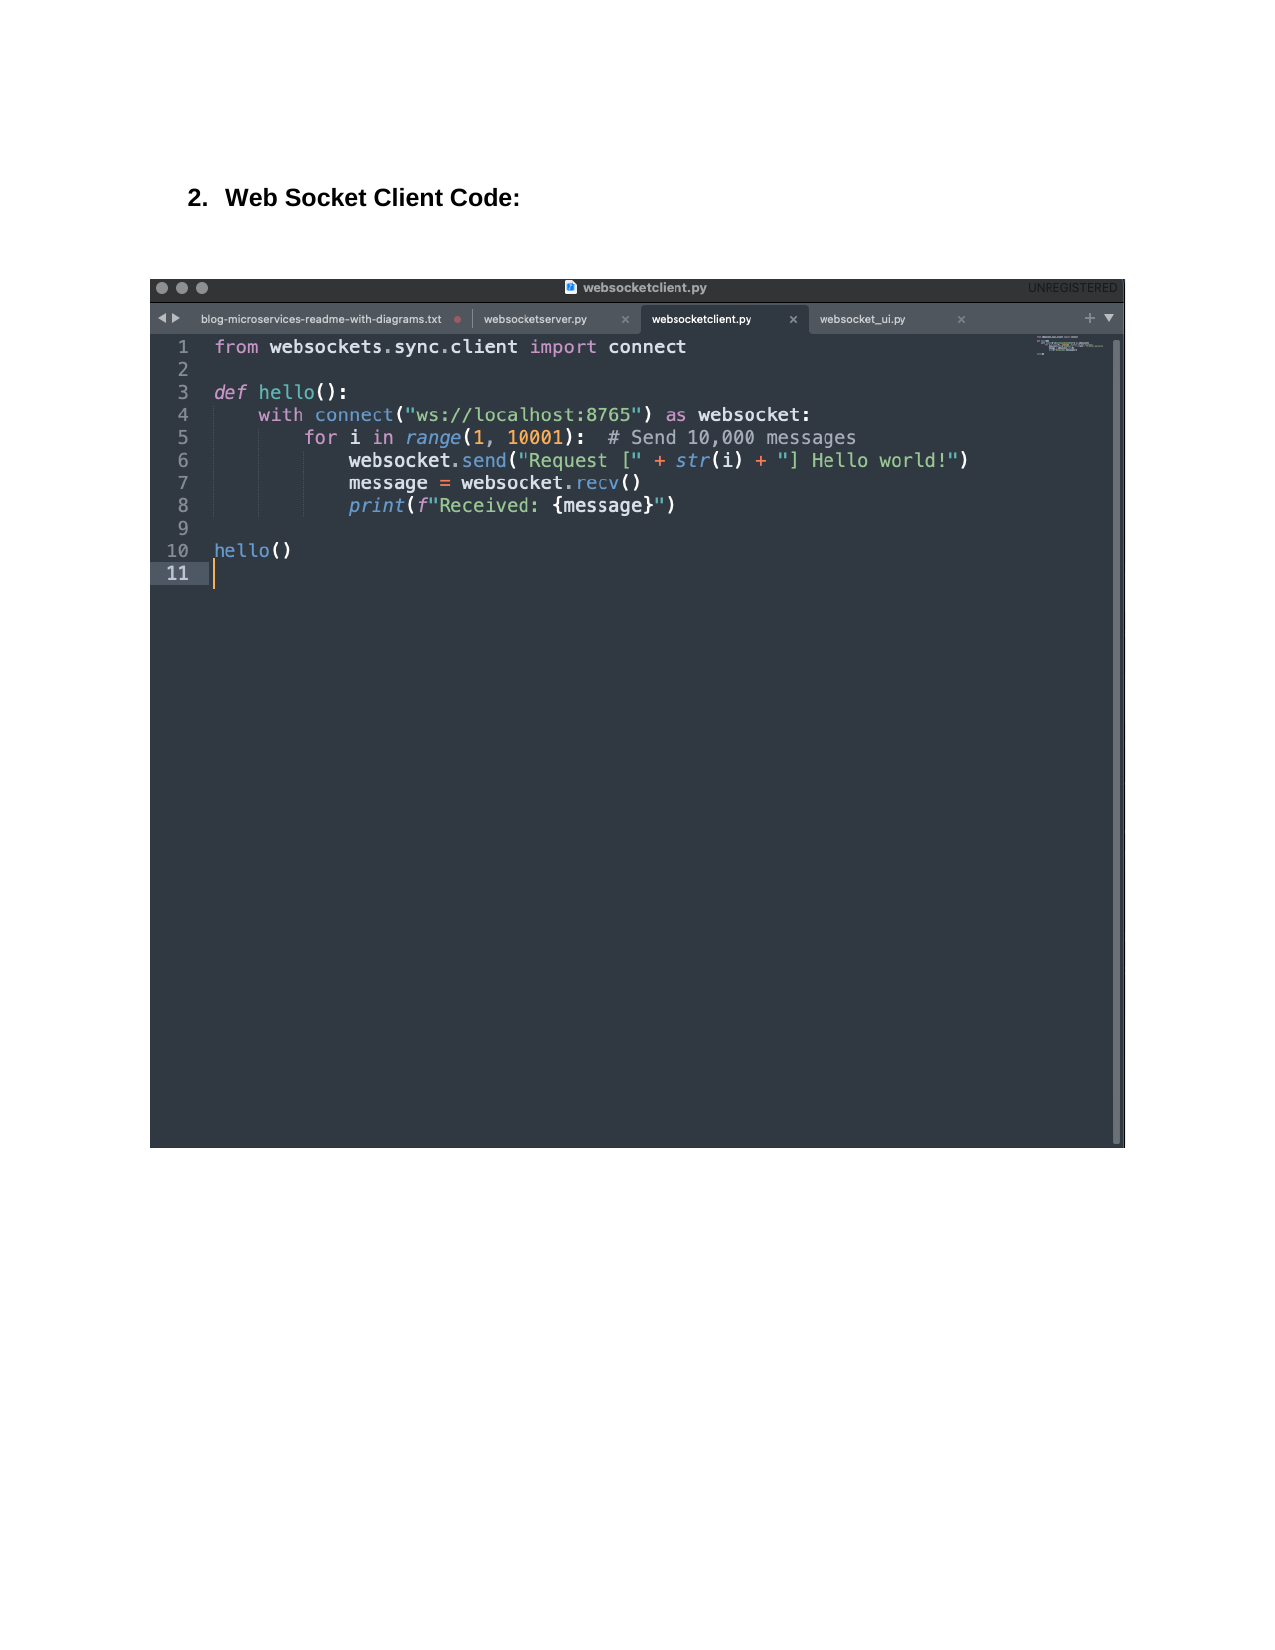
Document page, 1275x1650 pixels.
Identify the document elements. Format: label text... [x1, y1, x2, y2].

picture [150, 279, 1125, 1148]
list Web Socket Client Code: [187, 183, 1125, 212]
